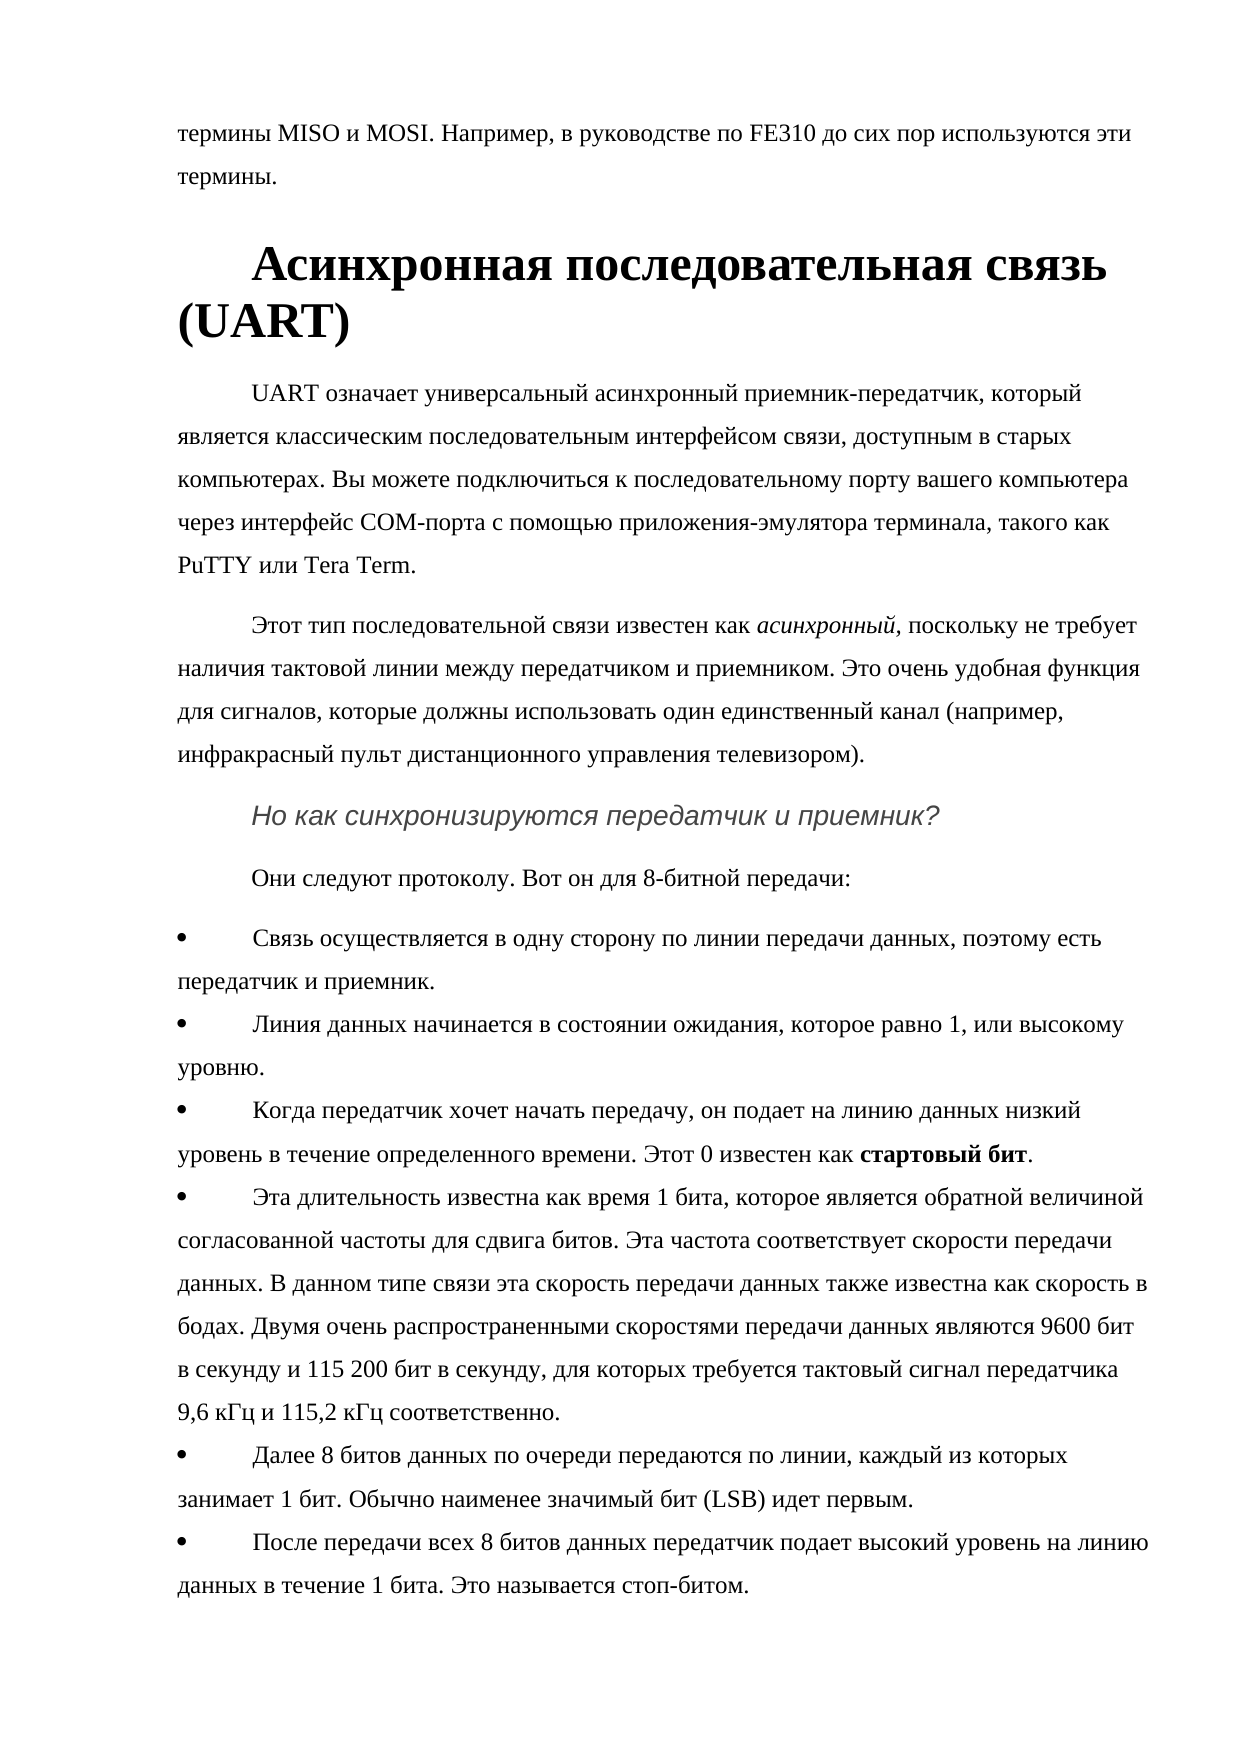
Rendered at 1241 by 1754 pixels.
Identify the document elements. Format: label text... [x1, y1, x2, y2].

subtitle Асинхронная последовательная связь (UART) [177, 233, 1152, 348]
text Этот тип последовательной связи известен как асинхронный, поскольку не требует наличия тактовой линии между передатчиком и приемником. Это очень удобная функция для сигналов, которые должны использовать один единственный канал (например, инфракрасный пульт дистанционного управления телевизором). [177, 610, 1152, 768]
subtitle Но как синхронизируются передатчик и приемник? [177, 799, 1152, 832]
list Линия данных начинается в состоянии ожидания, которое равно 1, или высокому уровню. [177, 1009, 1152, 1081]
text Они следуют протоколу. Вот он для 8-битной передачи: [177, 863, 1152, 892]
list Далее 8 битов данных по очереди передаются по линии, каждый из которых занимает 1 бит. Обычно наименее значимый бит (LSB) идет первым. [177, 1441, 1152, 1512]
text UART означает универсальный асинхронный приемник-передатчик, который является классическим последовательным интерфейсом связи, доступным в старых компьютерах. Вы можете подключиться к последовательному порту вашего компьютера через интерфейс COM-порта с помощью приложения-эмулятора терминала, такого как PuTTY или Tera Term. [177, 378, 1152, 579]
list Эта длительность известна как время 1 бита, которое является обратной величиной согласованной частоты для сдвига битов. Эта частота соответствует скорости передачи данных. В данном типе связи эта скорость передачи данных также известна как скорость в бодах. Двумя очень распространенными скоростями передачи данных являются 9600 бит в секунду и 115 200 бит в секунду, для которых требуется тактовый сигнал передатчика 9,6 кГц и 115,2 кГц соответственно. [177, 1182, 1152, 1426]
list Когда передатчик хочет начать передачу, он подает на линию данных низкий уровень в течение определенного времени. Этот 0 известен как стартовый бит. [177, 1096, 1152, 1167]
list Связь осуществляется в одну сторону по линии передачи данных, поэтому есть передатчик и приемник. [177, 923, 1152, 995]
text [177, 118, 1152, 190]
list После передачи всех 8 битов данных передатчик подает высокий уровень на линию данных в течение 1 бита. Это называется стоп-битом. [177, 1527, 1152, 1599]
